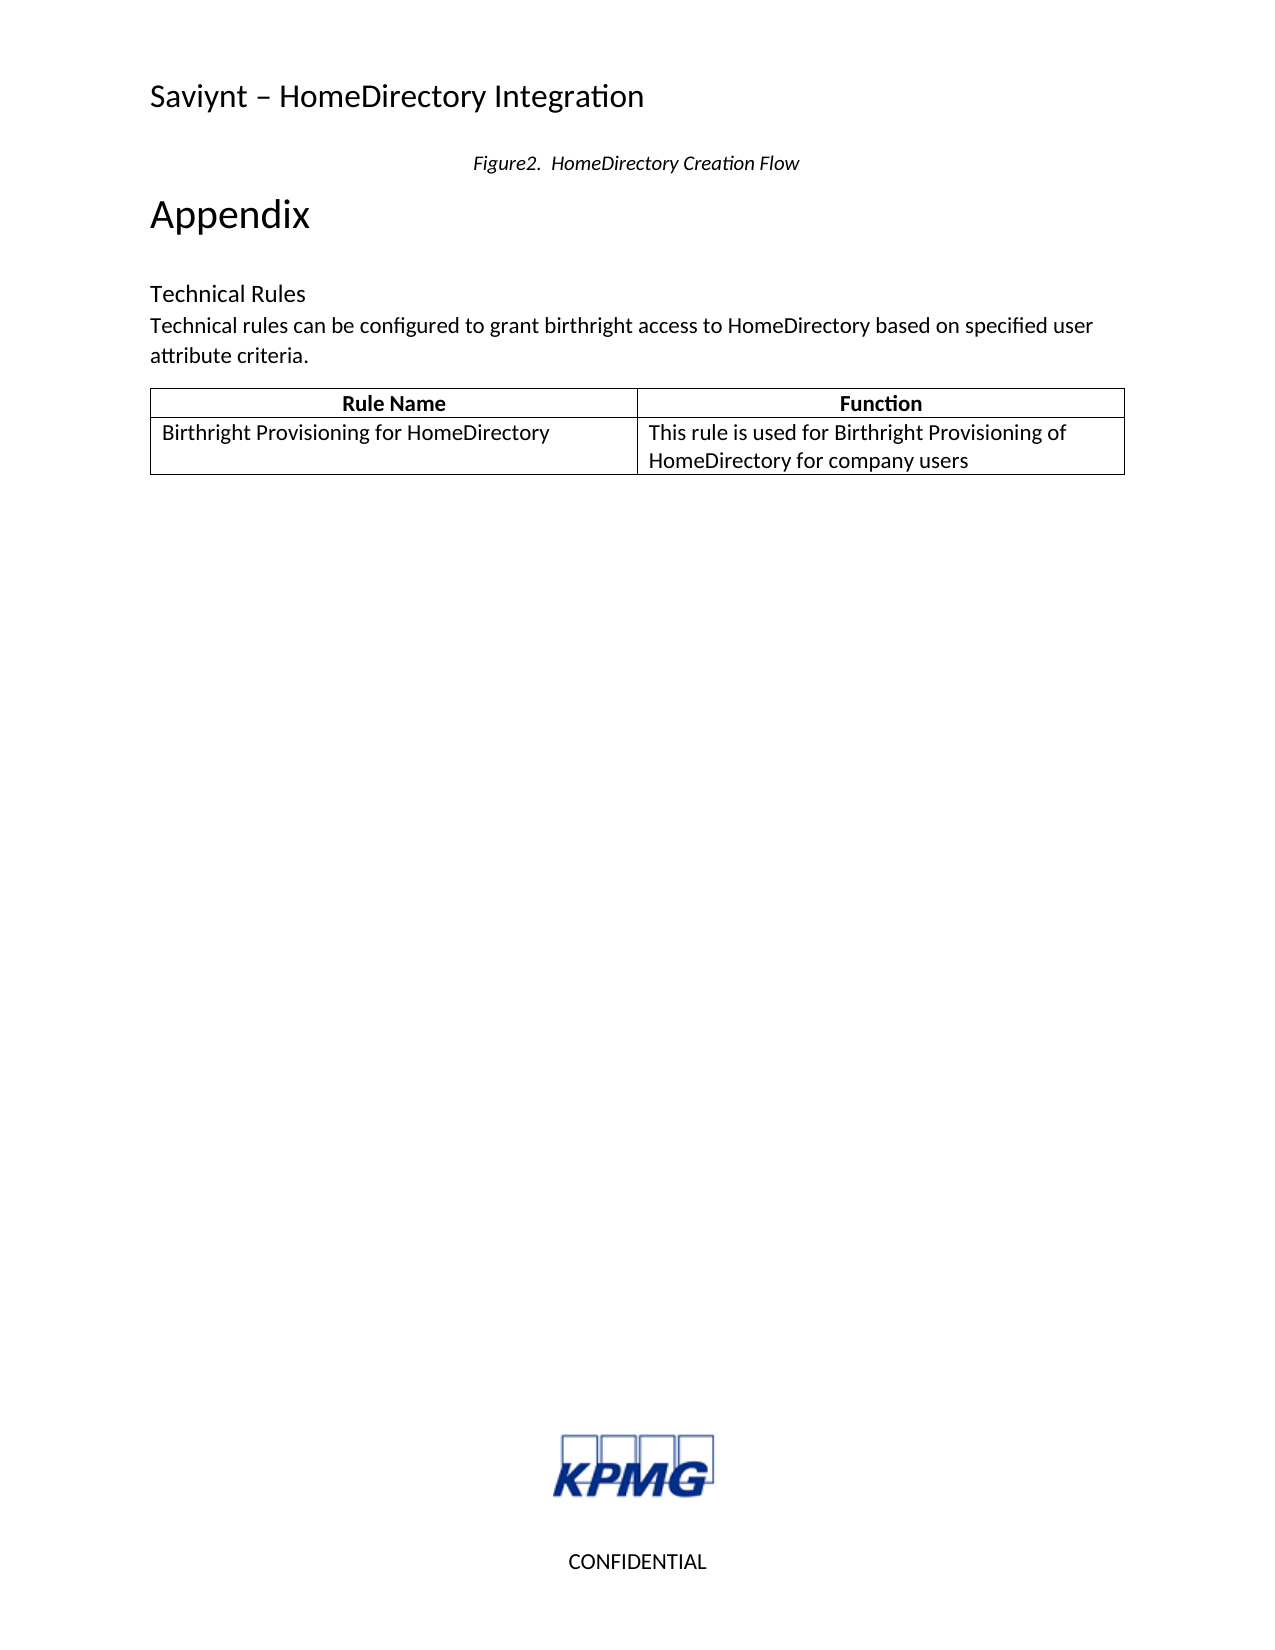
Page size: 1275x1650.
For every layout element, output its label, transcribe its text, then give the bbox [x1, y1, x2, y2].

table_cell Birthright Provisioning for HomeDirectory [151, 418, 637, 474]
text Appendix [150, 188, 1125, 239]
subtitle Technical Rules [150, 278, 1125, 308]
table_cell This rule is used for Birthright Provisioning of HomeDirectory for company users [638, 418, 1124, 474]
table_header Rule Name [151, 389, 637, 417]
picture [553, 1393, 722, 1547]
table_header Function [638, 389, 1124, 417]
text Figure2. HomeDirectory Creation Flow [150, 150, 1125, 175]
text Technical rules can be configured to grant birthright access to HomeDirectory based on specified user attribute criteria. [150, 311, 1125, 369]
